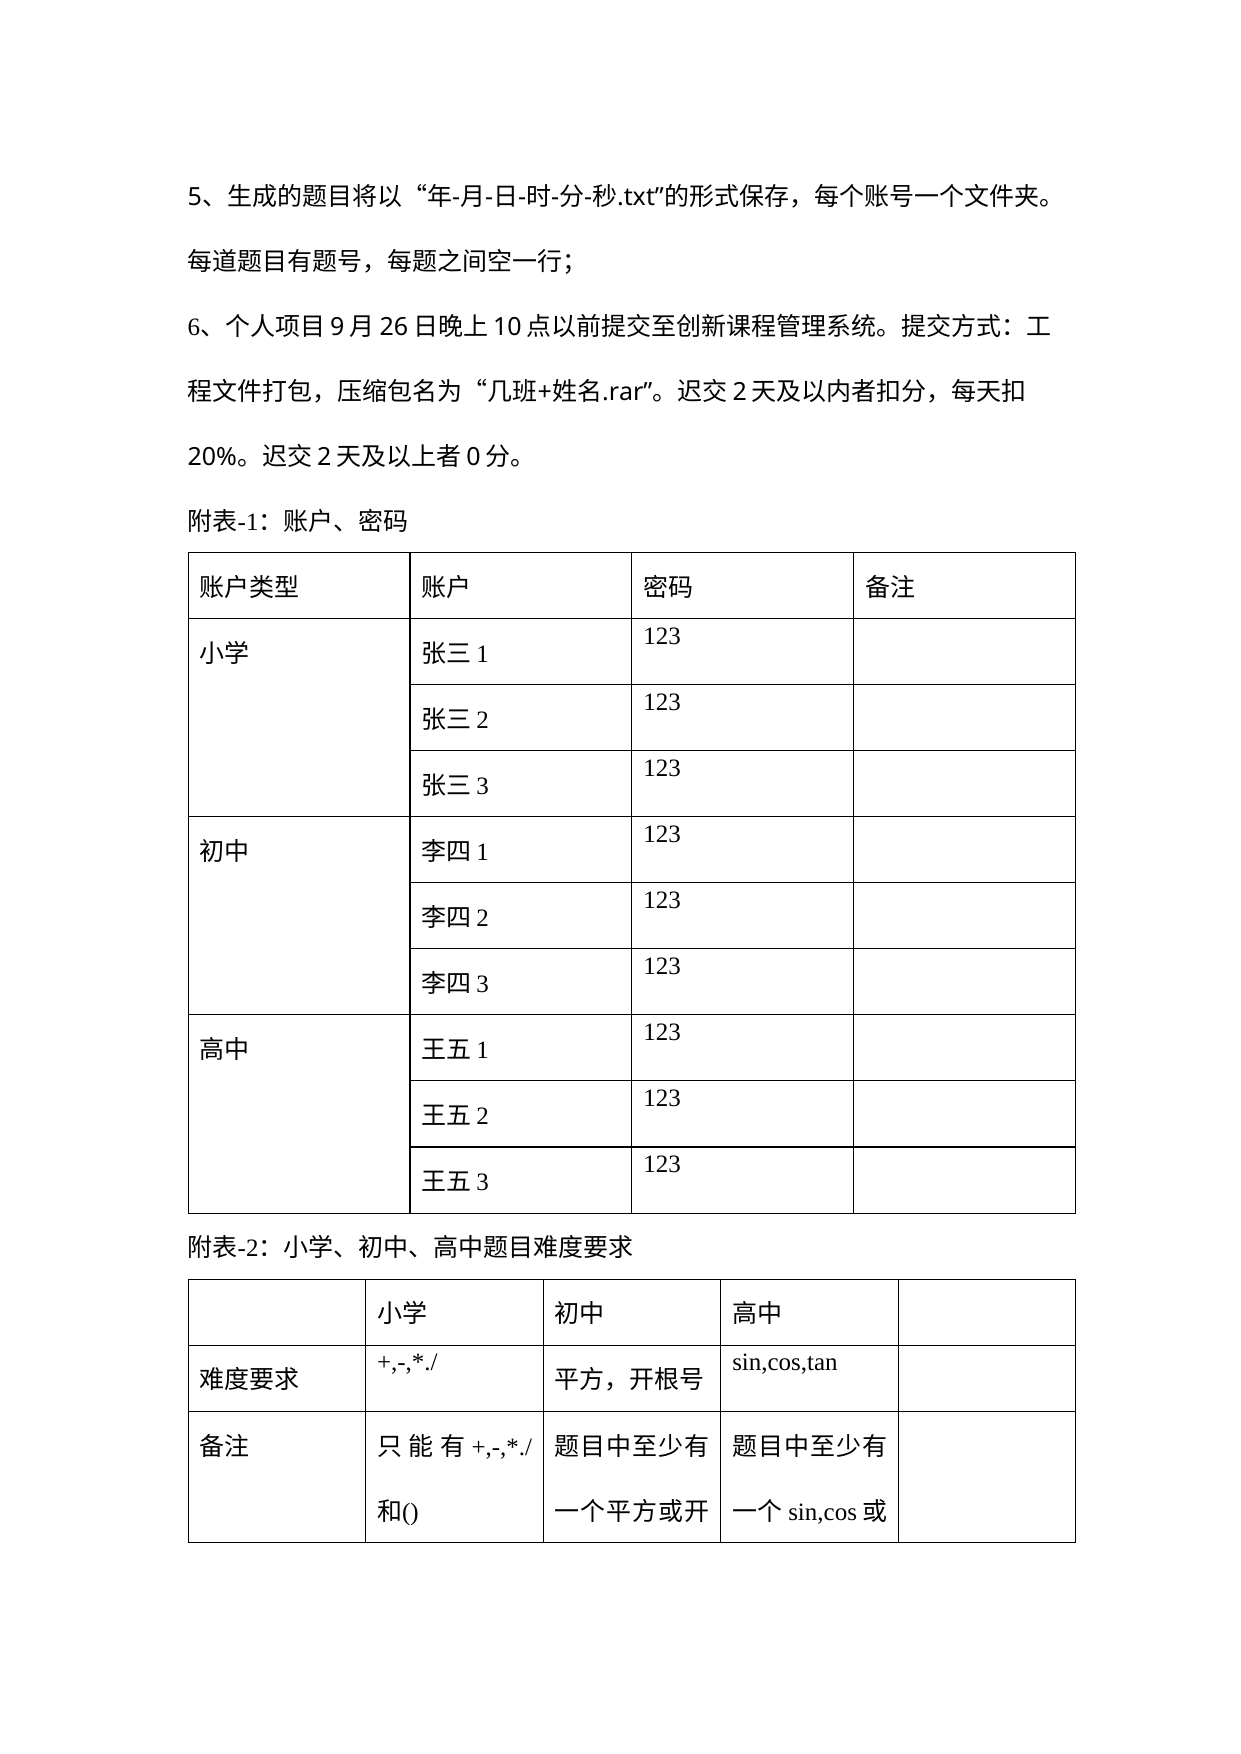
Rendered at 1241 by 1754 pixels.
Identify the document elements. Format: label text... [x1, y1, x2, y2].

table_header 高中 [721, 1280, 898, 1344]
table_cell +,-,*./ [366, 1346, 543, 1411]
table_cell [854, 619, 1075, 684]
table_cell 李四2 [411, 883, 631, 948]
table_cell [854, 685, 1075, 750]
table_header 账户类型 [189, 553, 409, 618]
table_cell 张三3 [411, 751, 631, 816]
table_cell 高中 [189, 1015, 409, 1212]
table_header [899, 1280, 1075, 1344]
table_cell 李四3 [411, 949, 631, 1014]
text 附表-2：小学、初中、高中题目难度要求 [187, 1213, 1053, 1278]
table_cell [854, 1081, 1075, 1146]
table_cell 备注 [189, 1412, 365, 1542]
table_cell 123 [632, 1081, 853, 1146]
table_cell [854, 883, 1075, 948]
table_header 账户 [411, 553, 631, 618]
table_cell sin,cos,tan [721, 1346, 898, 1411]
table_cell [899, 1412, 1075, 1542]
table_cell 只能有+,-,*./和() [366, 1412, 543, 1542]
table_cell 123 [632, 817, 853, 882]
table_cell 平方，开根号 [544, 1346, 720, 1411]
table_cell 张三2 [411, 685, 631, 750]
table_header 密码 [632, 553, 853, 618]
table_cell 难度要求 [189, 1346, 365, 1411]
table_cell [899, 1346, 1075, 1411]
table_cell 123 [632, 685, 853, 750]
table_cell 123 [632, 949, 853, 1014]
table_cell [854, 817, 1075, 882]
table_cell 小学 [189, 619, 409, 816]
table_cell 初中 [189, 817, 409, 1014]
table_header 小学 [366, 1280, 543, 1344]
table_cell 123 [632, 619, 853, 684]
table_cell [854, 1148, 1075, 1212]
table_cell [854, 751, 1075, 816]
table_header [189, 1280, 365, 1344]
table_cell 题目中至少有一个平方或开根号的运算符 [544, 1412, 720, 1542]
table_cell 123 [632, 1015, 853, 1080]
text 附表-1：账户、密码 [187, 487, 1053, 552]
table_cell 王五2 [411, 1081, 631, 1146]
table_cell 李四1 [411, 817, 631, 882]
table_cell 张三1 [411, 619, 631, 684]
table_header 备注 [854, 553, 1075, 618]
table_cell [854, 949, 1075, 1014]
table_header 初中 [544, 1280, 720, 1344]
table_cell 王五3 [411, 1148, 631, 1212]
table_cell 123 [632, 751, 853, 816]
list 个人项目9月26日晚上10点以前提交至创新课程管理系统。提交方式：工程文件打包，压缩包名为“几班+姓名.rar”。迟交2天及以内者扣分，每天扣20%。迟交2天及以上者0分。 [187, 292, 1053, 487]
table_cell [854, 1015, 1075, 1080]
table_cell 123 [632, 883, 853, 948]
list 生成的题目将以“年-月-日-时-分-秒.txt”的形式保存，每个账号一个文件夹。每道题目有题号，每题之间空一行； [187, 162, 1053, 292]
table_cell 123 [632, 1148, 853, 1212]
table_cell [721, 1412, 898, 1542]
table_cell 王五1 [411, 1015, 631, 1080]
